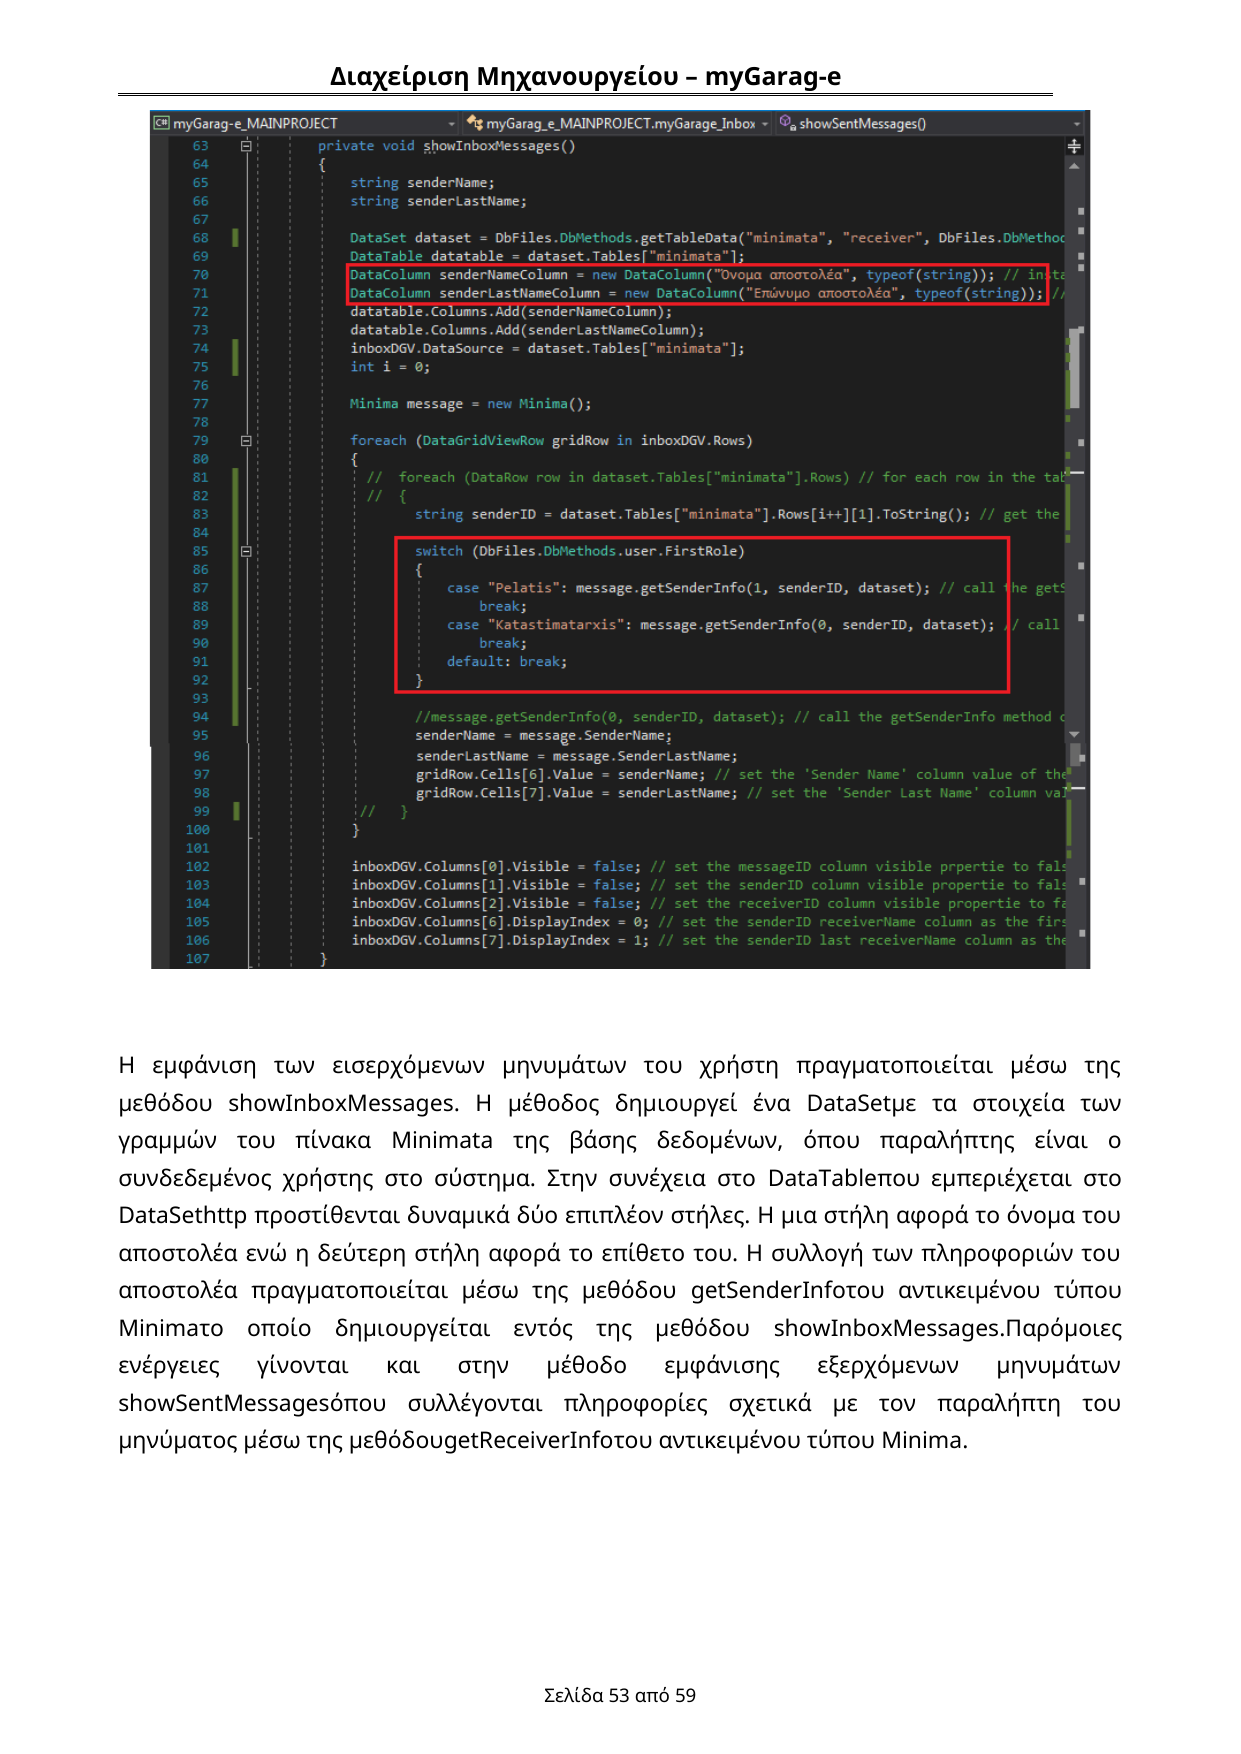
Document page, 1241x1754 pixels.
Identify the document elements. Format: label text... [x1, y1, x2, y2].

picture [149, 110, 1091, 969]
text Η εμφάνιση των εισερχόμενων μηνυμάτων του χρήστη πραγματοποιείται μέσω της μεθόδου showInboxMessages. Η μέθοδος δημιουργεί ένα DataSetμε τα στοιχεία των γραμμών του πίνακα Minimata της βάσης δεδομένων, όπου παραλήπτης είναι ο συνδεδεμένος χρήστης στο σύστημα. Στην συνέχεια στο DataTableπου εμπεριέχεται στο DataSethttp προστίθενται δυναμικά δύο επιπλέον στήλες. Η μια στήλη αφορά το όνομα του αποστολέα ενώ η δεύτερη στήλη αφορά το επίθετο του. Η συλλογή των πληροφοριών του αποστολέα πραγματοποιείται μέσω της μεθόδου getSenderInfoτου αντικειμένου τύπου Minimaτο οποίο δημιουργείται εντός της μεθόδου showInboxMessages.Παρόμοιες ενέργειες γίνονται και στην μέθοδο εμφάνισης εξερχόμενων μηνυμάτων showSentMessagesόπου συλλέγονται πληροφορίες σχετικά με τον παραλήπτη του μηνύματος μέσω της μεθόδουgetReceiverInfoτου αντικειμένου τύπου Minima. [118, 1049, 1122, 1456]
